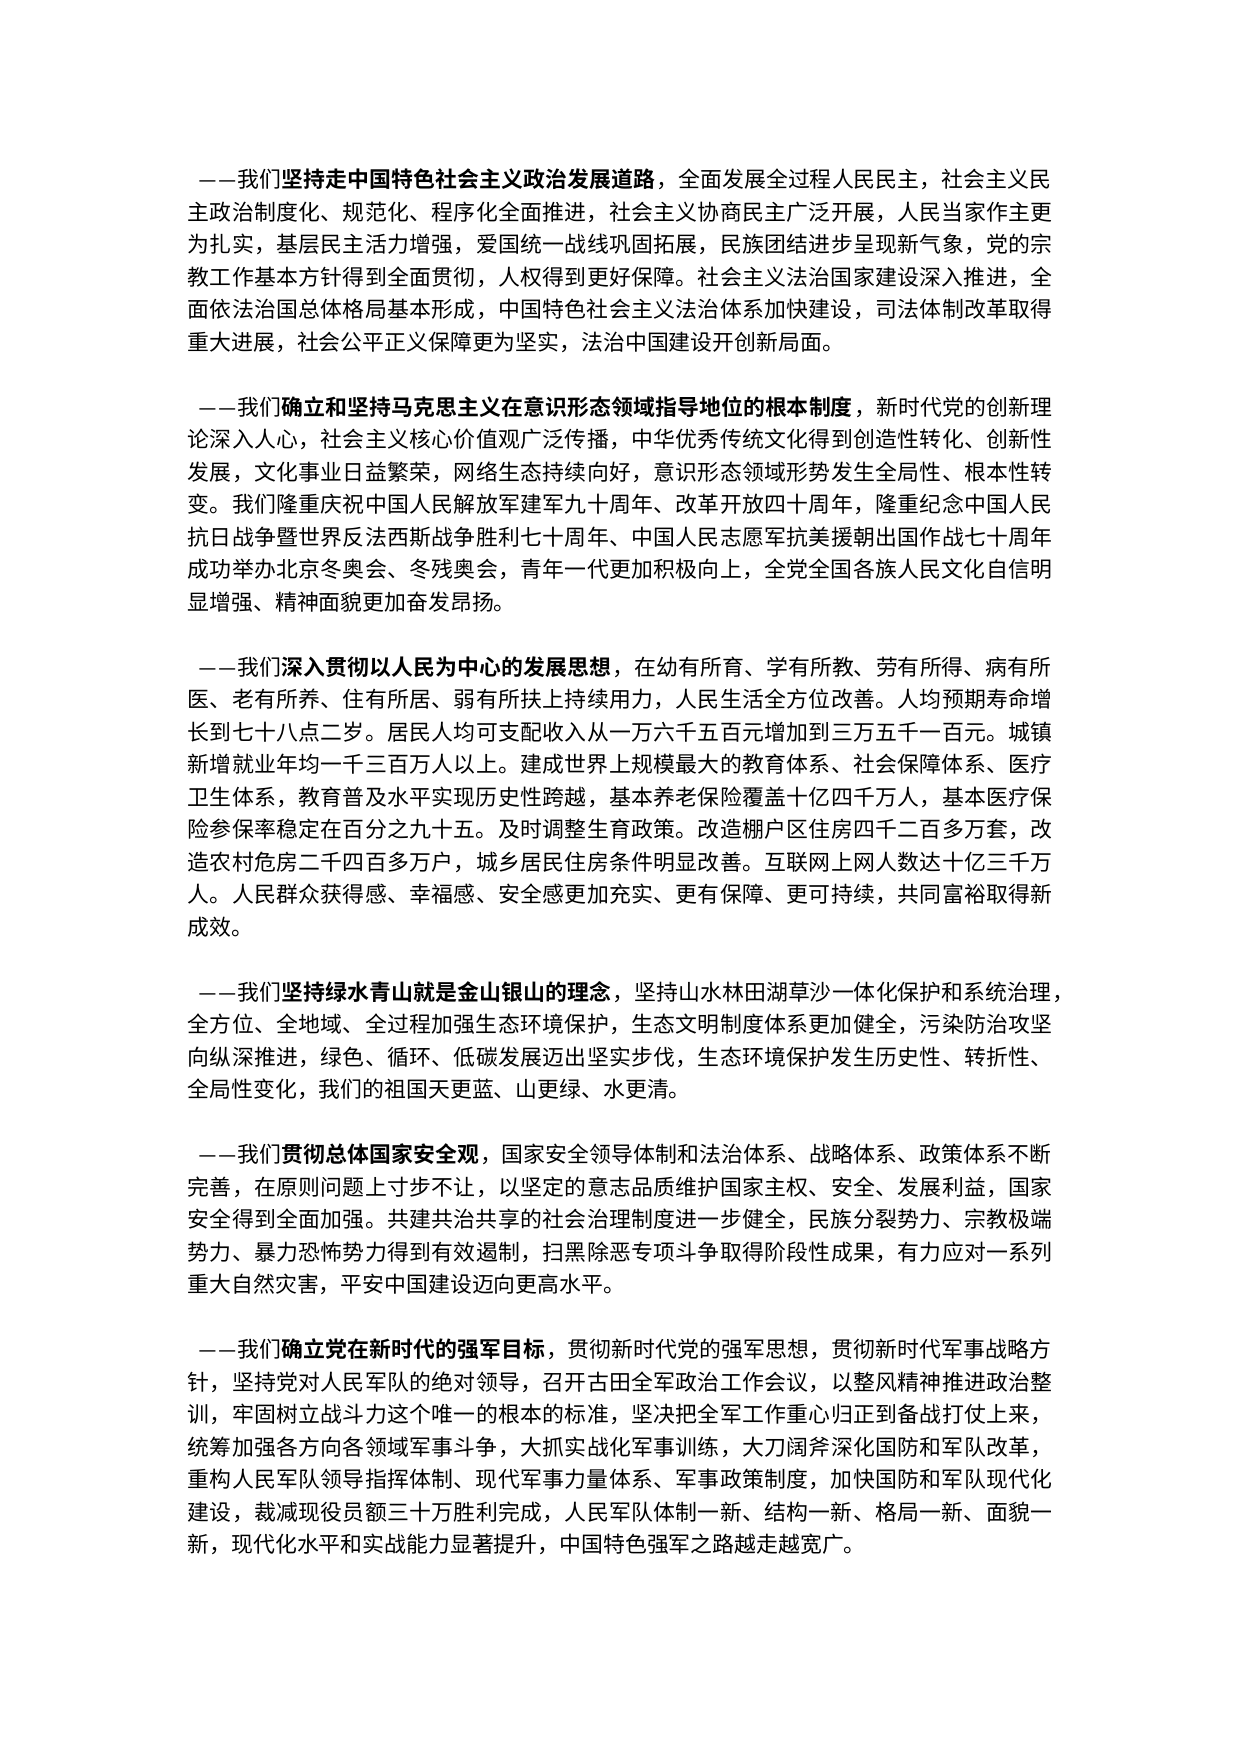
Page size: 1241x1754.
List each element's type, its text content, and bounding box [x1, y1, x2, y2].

text ——我们坚持走中国特色社会主义政治发展道路，全面发展全过程人民民主，社会主义民主政治制度化、规范化、程序化全面推进，社会主义协商民主广泛开展，人民当家作主更为扎实，基层民主活力增强，爱国统一战线巩固拓展，民族团结进步呈现新气象，党的宗教工作基本方针得到全面贯彻，人权得到更好保障。社会主义法治国家建设深入推进，全面依法治国总体格局基本形成，中国特色社会主义法治体系加快建设，司法体制改革取得重大进展，社会公平正义保障更为坚实，法治中国建设开创新局面。 [187, 162, 1053, 357]
text ——我们坚持绿水青山就是金山银山的理念，坚持山水林田湖草沙一体化保护和系统治理，全方位、全地域、全过程加强生态环境保护，生态文明制度体系更加健全，污染防治攻坚向纵深推进，绿色、循环、低碳发展迈出坚实步伐，生态环境保护发生历史性、转折性、全局性变化，我们的祖国天更蓝、山更绿、水更清。 [187, 974, 1053, 1104]
text ——我们贯彻总体国家安全观，国家安全领导体制和法治体系、战略体系、政策体系不断完善，在原则问题上寸步不让，以坚定的意志品质维护国家主权、安全、发展利益，国家安全得到全面加强。共建共治共享的社会治理制度进一步健全，民族分裂势力、宗教极端势力、暴力恐怖势力得到有效遏制，扫黑除恶专项斗争取得阶段性成果，有力应对一系列重大自然灾害，平安中国建设迈向更高水平。 [187, 1137, 1053, 1299]
text ——我们确立党在新时代的强军目标，贯彻新时代党的强军思想，贯彻新时代军事战略方针，坚持党对人民军队的绝对领导，召开古田全军政治工作会议，以整风精神推进政治整训，牢固树立战斗力这个唯一的根本的标准，坚决把全军工作重心归正到备战打仗上来，统筹加强各方向各领域军事斗争，大抓实战化军事训练，大刀阔斧深化国防和军队改革，重构人民军队领导指挥体制、现代军事力量体系、军事政策制度，加快国防和军队现代化建设，裁减现役员额三十万胜利完成，人民军队体制一新、结构一新、格局一新、面貌一新，现代化水平和实战能力显著提升，中国特色强军之路越走越宽广。 [187, 1332, 1053, 1559]
text ——我们深入贯彻以人民为中心的发展思想，在幼有所育、学有所教、劳有所得、病有所医、老有所养、住有所居、弱有所扶上持续用力，人民生活全方位改善。人均预期寿命增长到七十八点二岁。居民人均可支配收入从一万六千五百元增加到三万五千一百元。城镇新增就业年均一千三百万人以上。建成世界上规模最大的教育体系、社会保障体系、医疗卫生体系，教育普及水平实现历史性跨越，基本养老保险覆盖十亿四千万人，基本医疗保险参保率稳定在百分之九十五。及时调整生育政策。改造棚户区住房四千二百多万套，改造农村危房二千四百多万户，城乡居民住房条件明显改善。互联网上网人数达十亿三千万人。人民群众获得感、幸福感、安全感更加充实、更有保障、更可持续，共同富裕取得新成效。 [187, 649, 1053, 942]
text ——我们确立和坚持马克思主义在意识形态领域指导地位的根本制度，新时代党的创新理论深入人心，社会主义核心价值观广泛传播，中华优秀传统文化得到创造性转化、创新性发展，文化事业日益繁荣，网络生态持续向好，意识形态领域形势发生全局性、根本性转变。我们隆重庆祝中国人民解放军建军九十周年、改革开放四十周年，隆重纪念中国人民抗日战争暨世界反法西斯战争胜利七十周年、中国人民志愿军抗美援朝出国作战七十周年，成功举办北京冬奥会、冬残奥会，青年一代更加积极向上，全党全国各族人民文化自信明显增强、精神面貌更加奋发昂扬。 [187, 389, 1053, 617]
